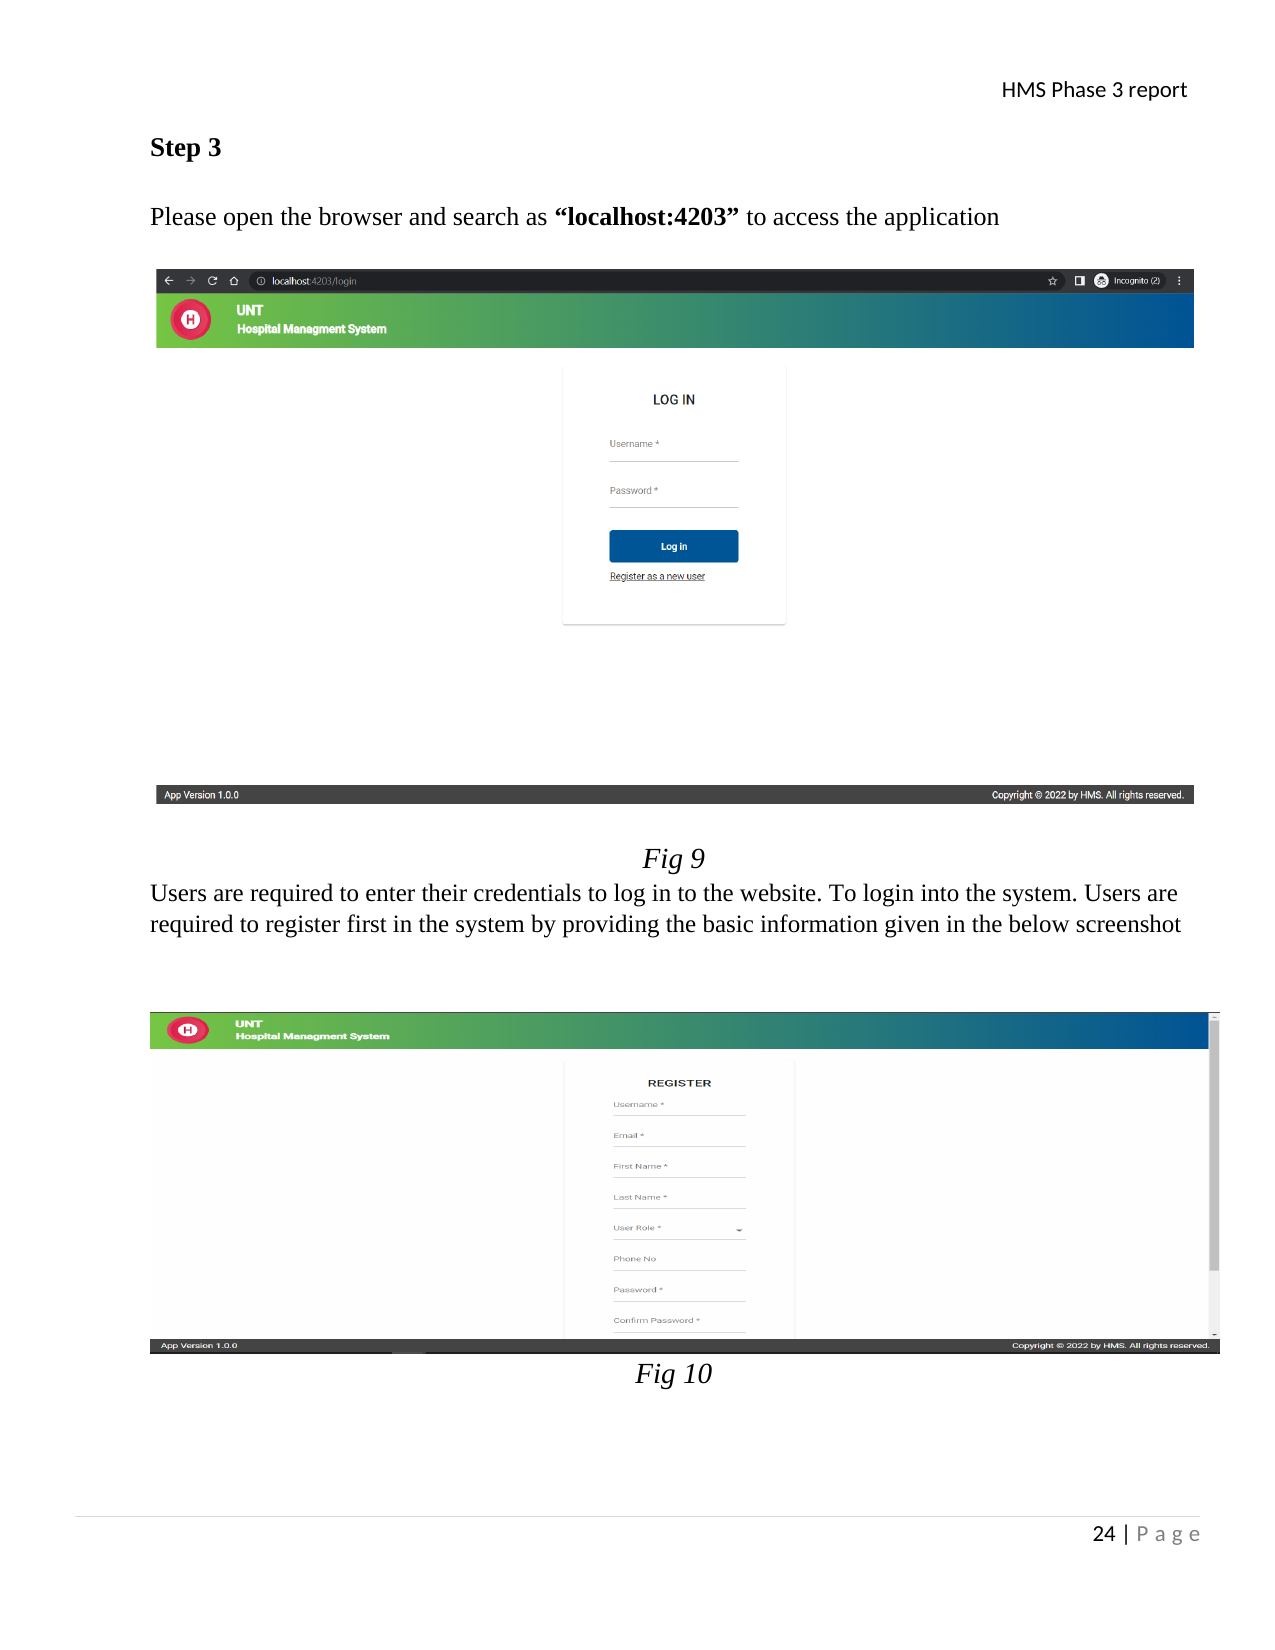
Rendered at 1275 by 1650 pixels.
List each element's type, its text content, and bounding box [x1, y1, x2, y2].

picture [156, 269, 1194, 804]
list Fig 10 [150, 1356, 1200, 1389]
list Step 3 [150, 131, 1200, 162]
picture [150, 1012, 1220, 1354]
list Fig 9 [150, 842, 1200, 875]
list Users are required to enter their credentials to log in to the website. To login into the system. Users are required to register first in the system by providing the basic information given in the below screenshot [150, 878, 1200, 937]
list Please open the browser and search as “localhost:4203” to access the application [150, 201, 1200, 231]
